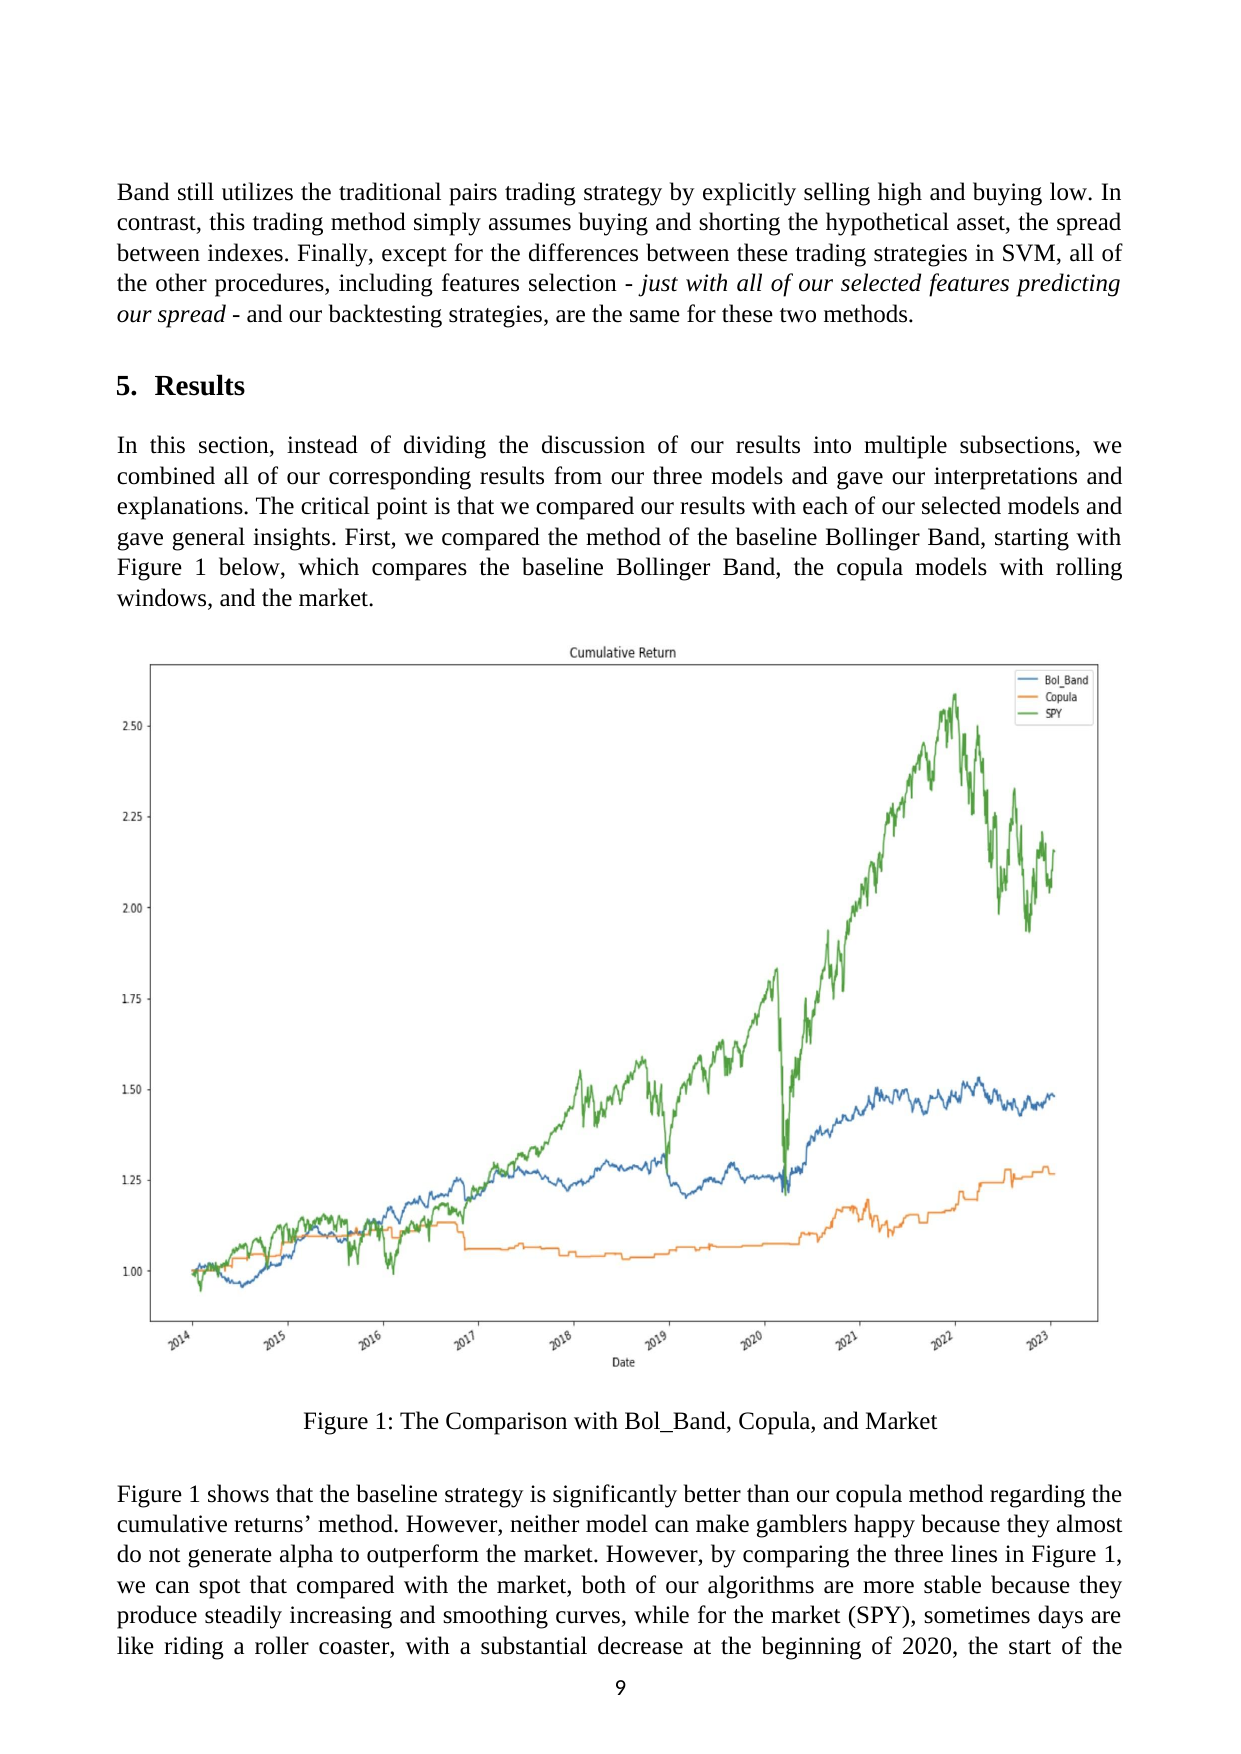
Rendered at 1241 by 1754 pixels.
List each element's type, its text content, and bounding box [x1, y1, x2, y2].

text In this section, instead of dividing the discussion of our results into multiple subsections, we combined all of our corresponding results from our three models and gave our interpretations and explanations. The critical point is that we compared our results with each of our selected models and gave general insights. First, we compared the method of the baseline Bollinger Band, starting with Figure 1 below, which compares the baseline Bollinger Band, the copula models with rolling windows, and the market. [117, 431, 1123, 611]
text Figure 1: The Comparison with Bol_Band, Copula, and Market [117, 1406, 1123, 1435]
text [117, 177, 1123, 327]
picture [117, 640, 1109, 1371]
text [117, 1479, 1123, 1659]
text 5. Results [116, 368, 1123, 402]
